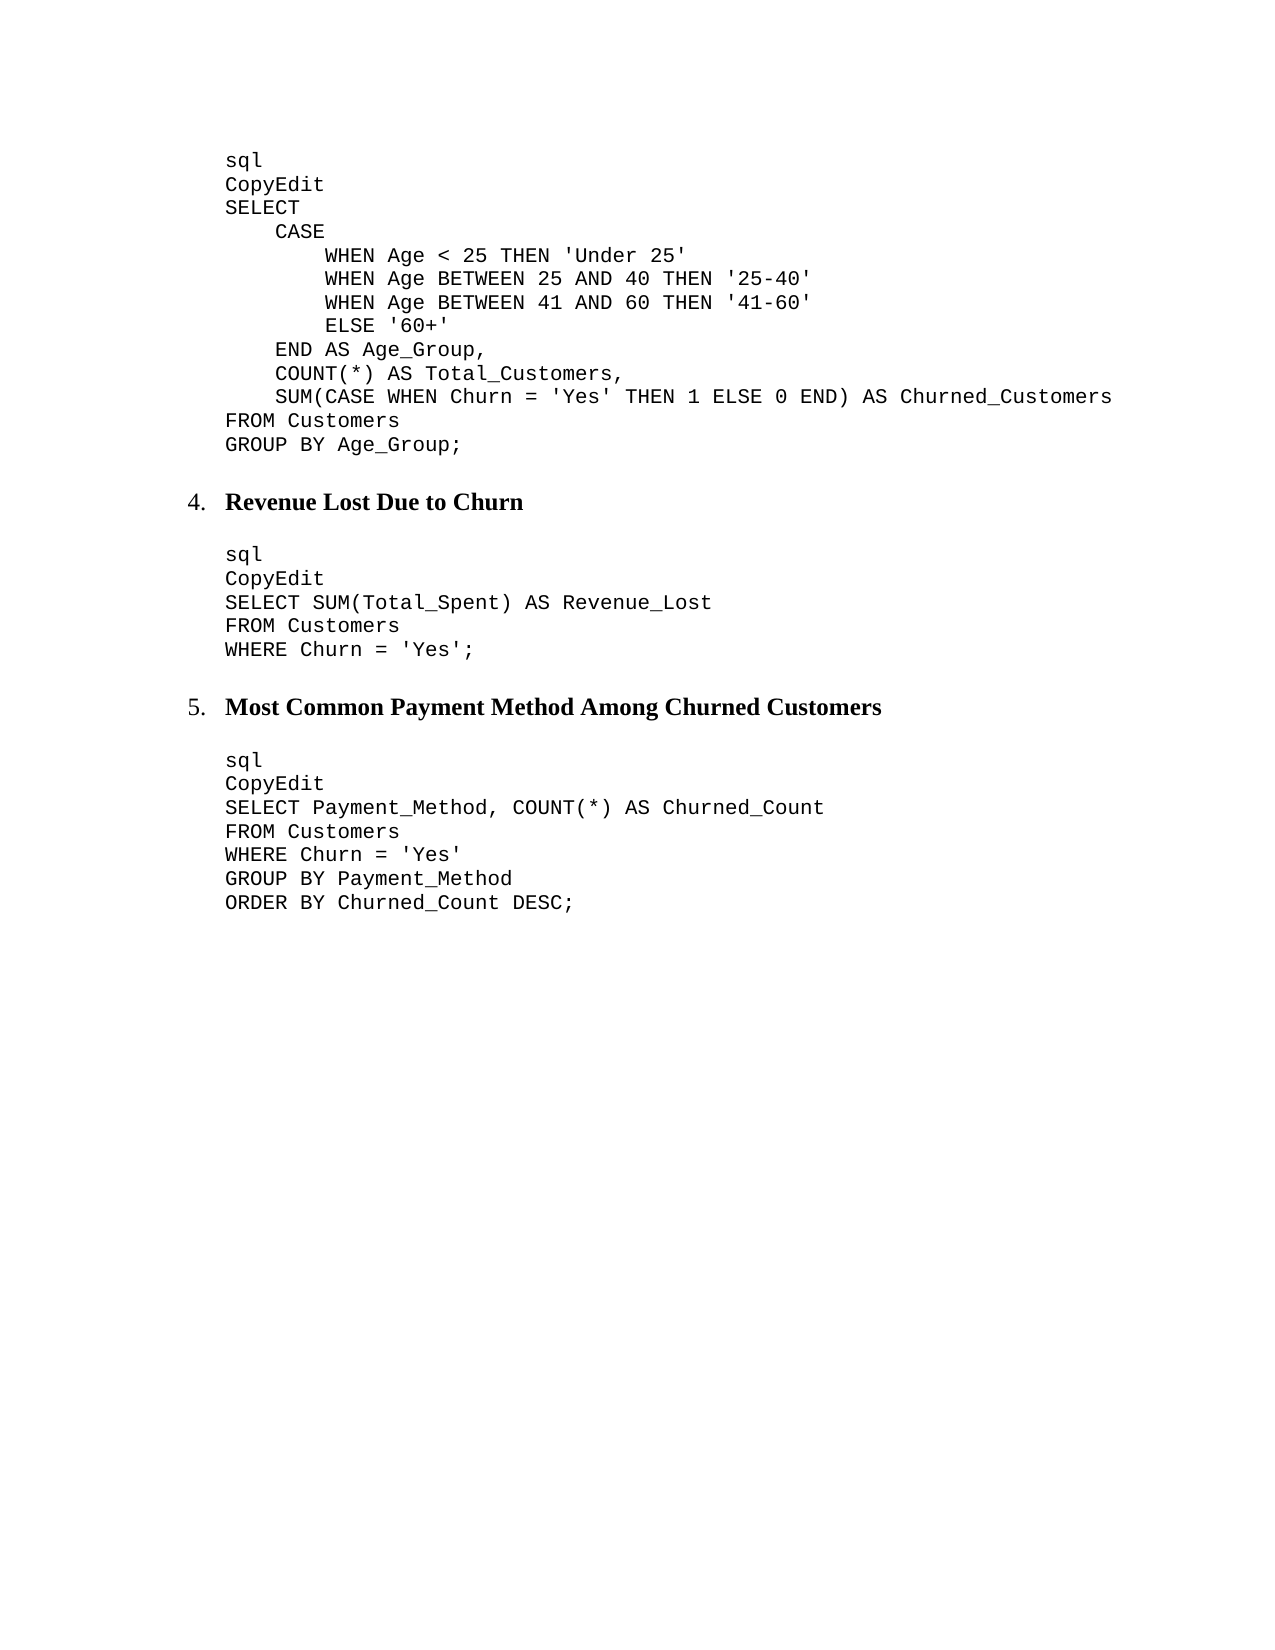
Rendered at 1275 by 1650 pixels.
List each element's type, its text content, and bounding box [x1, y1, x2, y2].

text WHEN Age < 25 THEN 'Under 25' [225, 244, 1125, 268]
list Most Common Payment Method Among Churned Customers [187, 692, 1125, 721]
text CopyEdit [225, 174, 1125, 197]
text ORDER BY Churned_Count DESC; [225, 892, 1125, 915]
text FROM Customers [225, 410, 1125, 434]
text SELECT SUM(Total_Spent) AS Revenue_Lost [225, 592, 1125, 615]
text SELECT Payment_Method, COUNT(*) AS Churned_Count [225, 797, 1125, 821]
text CASE [225, 221, 1125, 244]
text SELECT [225, 197, 1125, 221]
text END AS Age_Group, [225, 339, 1125, 363]
text COUNT(*) AS Total_Customers, [225, 363, 1125, 386]
text SUM(CASE WHEN Churn = 'Yes' THEN 1 ELSE 0 END) AS Churned_Customers [225, 386, 1125, 410]
text WHERE Churn = 'Yes' [225, 844, 1125, 868]
text GROUP BY Age_Group; [225, 434, 1125, 457]
text WHERE Churn = 'Yes'; [225, 639, 1125, 663]
text FROM Customers [225, 615, 1125, 639]
list Revenue Lost Due to Churn [187, 487, 1125, 515]
text FROM Customers [225, 821, 1125, 844]
text CopyEdit [225, 568, 1125, 592]
text CopyEdit [225, 773, 1125, 797]
text sql [225, 544, 1125, 568]
text GROUP BY Payment_Method [225, 868, 1125, 892]
text WHEN Age BETWEEN 41 AND 60 THEN '41-60' [225, 292, 1125, 316]
text sql [225, 750, 1125, 773]
text ELSE '60+' [225, 316, 1125, 339]
text WHEN Age BETWEEN 25 AND 40 THEN '25-40' [225, 268, 1125, 292]
text sql [225, 150, 1125, 174]
